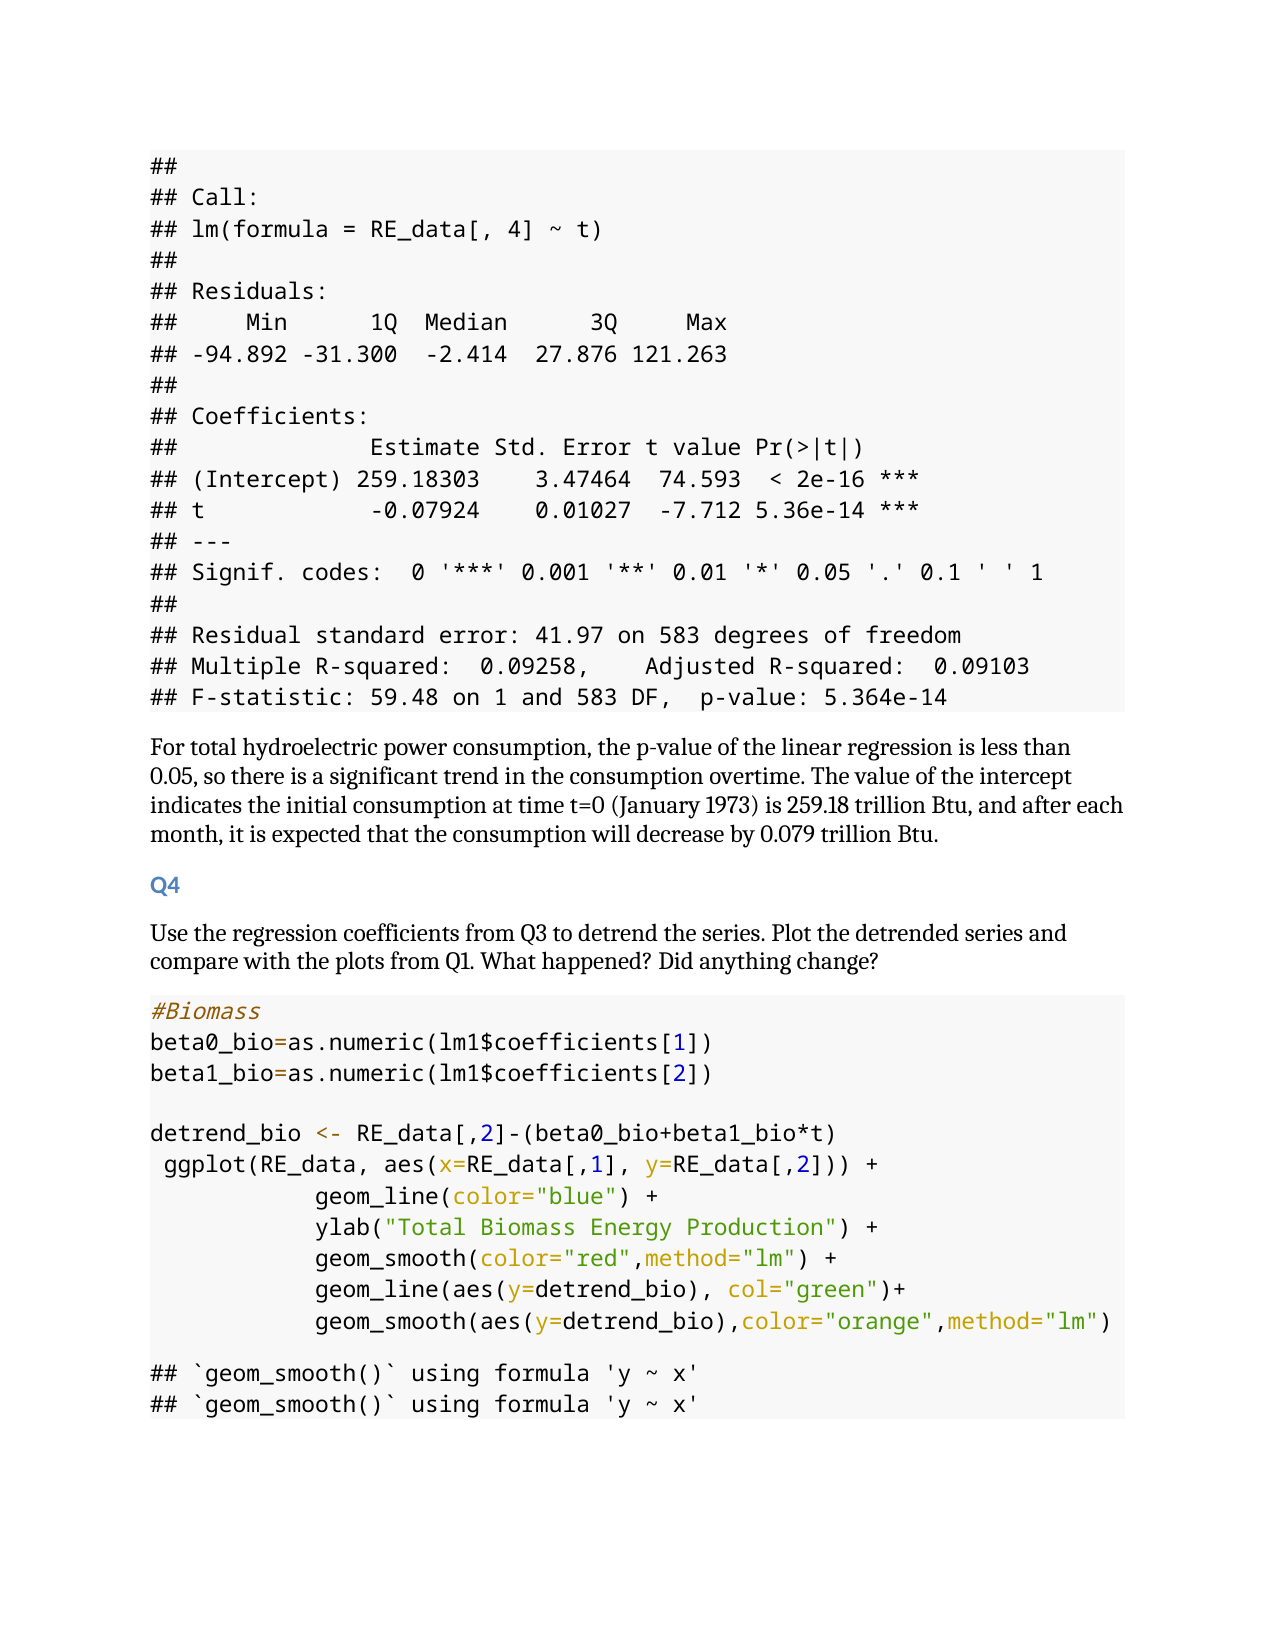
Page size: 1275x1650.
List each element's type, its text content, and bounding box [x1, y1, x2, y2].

text Use the regression coefficients from Q3 to detrend the series. Plot the detrended series and compare with the plots from Q1. What happened? Did anything change? [150, 918, 1125, 976]
subtitle Q4 [150, 869, 1125, 900]
text ## ## Call: ## lm(formula = RE_data[, 4] ~ t) ## ## Residuals: ## Min 1Q Median 3Q Max ## -94.892 -31.300 -2.414 27.876 121.263 ## ## Coefficients: ## Estimate Std. Error t value Pr(>|t|) ## (Intercept) 259.18303 3.47464 74.593 < 2e-16 *** ## t -0.07924 0.01027 -7.712 5.36e-14 *** ## --- ## Signif. codes: 0 '***' 0.001 '**' 0.01 '*' 0.05 '.' 0.1 ' ' 1 ## ## Residual standard error: 41.97 on 583 degrees of freedom ## Multiple R-squared: 0.09258, Adjusted R-squared: 0.09103 ## F-statistic: 59.48 on 1 and 583 DF, p-value: 5.364e-14 [150, 150, 1125, 712]
text For total hydroelectric power consumption, the p-value of the linear regression is less than 0.05, so there is a significant trend in the consumption overtime. The value of the intercept indicates the initial consumption at time t=0 (January 1973) is 259.18 trillion Btu, and after each month, it is expected that the consumption will decrease by 0.079 trillion Btu. [150, 733, 1125, 848]
text ## `geom_smooth()` using formula 'y ~ x' ## `geom_smooth()` using formula 'y ~ x' [150, 1357, 1125, 1419]
text #Biomass beta0_bio=as.numeric(lm1$coefficients[1]) beta1_bio=as.numeric(lm1$coefficients[2]) detrend_bio <- RE_data[,2]-(beta0_bio+beta1_bio*t) ggplot(RE_data, aes(x=RE_data[,1], y=RE_data[,2])) + geom_line(color="blue") + ylab("Total Biomass Energy Production") + geom_smooth(color="red",method="lm") + geom_line(aes(y=detrend_bio), col="green")+ geom_smooth(aes(y=detrend_bio),color="orange",method="lm") [150, 995, 1125, 1336]
